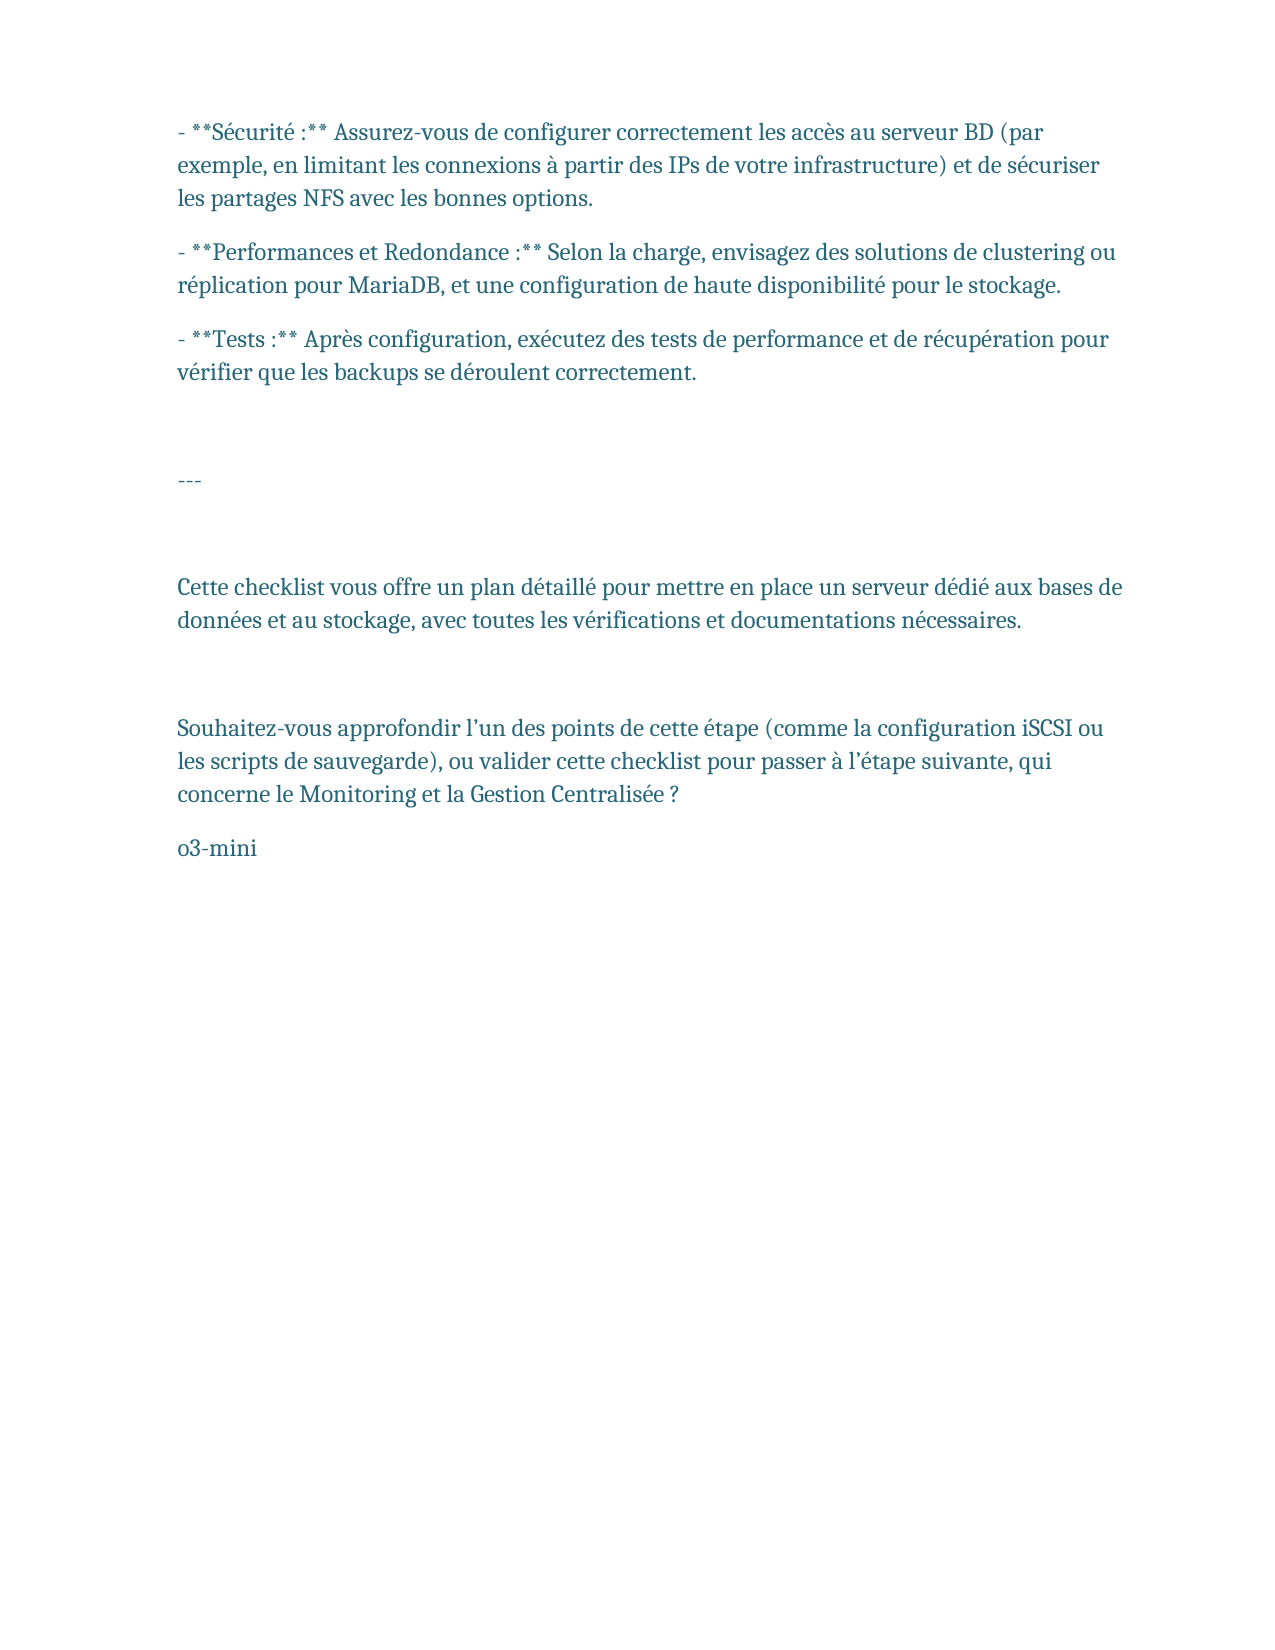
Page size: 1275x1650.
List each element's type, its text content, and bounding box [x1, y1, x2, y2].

text - **Sécurité :** Assurez-vous de configurer correctement les accès au serveur BD (par exemple, en limitant les connexions à partir des IPs de votre infrastructure) et de sécuriser les partages NFS avec les bonnes options. [177, 118, 1127, 213]
text --- [177, 466, 1127, 494]
text Souhaitez-vous approfondir l’un des points de cette étape (comme la configuration iSCSI ou les scripts de sauvegarde), ou valider cette checklist pour passer à l’étape suivante, qui concerne le Monitoring et la Gestion Centralisée ? [177, 714, 1127, 809]
text o3-mini [177, 834, 1127, 863]
text Cette checklist vous offre un plan détaillé pour mettre en place un serveur dédié aux bases de données et au stockage, avec toutes les vérifications et documentations nécessaires. [177, 573, 1127, 635]
text - **Tests :** Après configuration, exécutez des tests de performance et de récupération pour vérifier que les backups se déroulent correctement. [177, 325, 1127, 387]
text - **Performances et Redondance :** Selon la charge, envisagez des solutions de clustering ou réplication pour MariaDB, et une configuration de haute disponibilité pour le stockage. [177, 238, 1127, 300]
